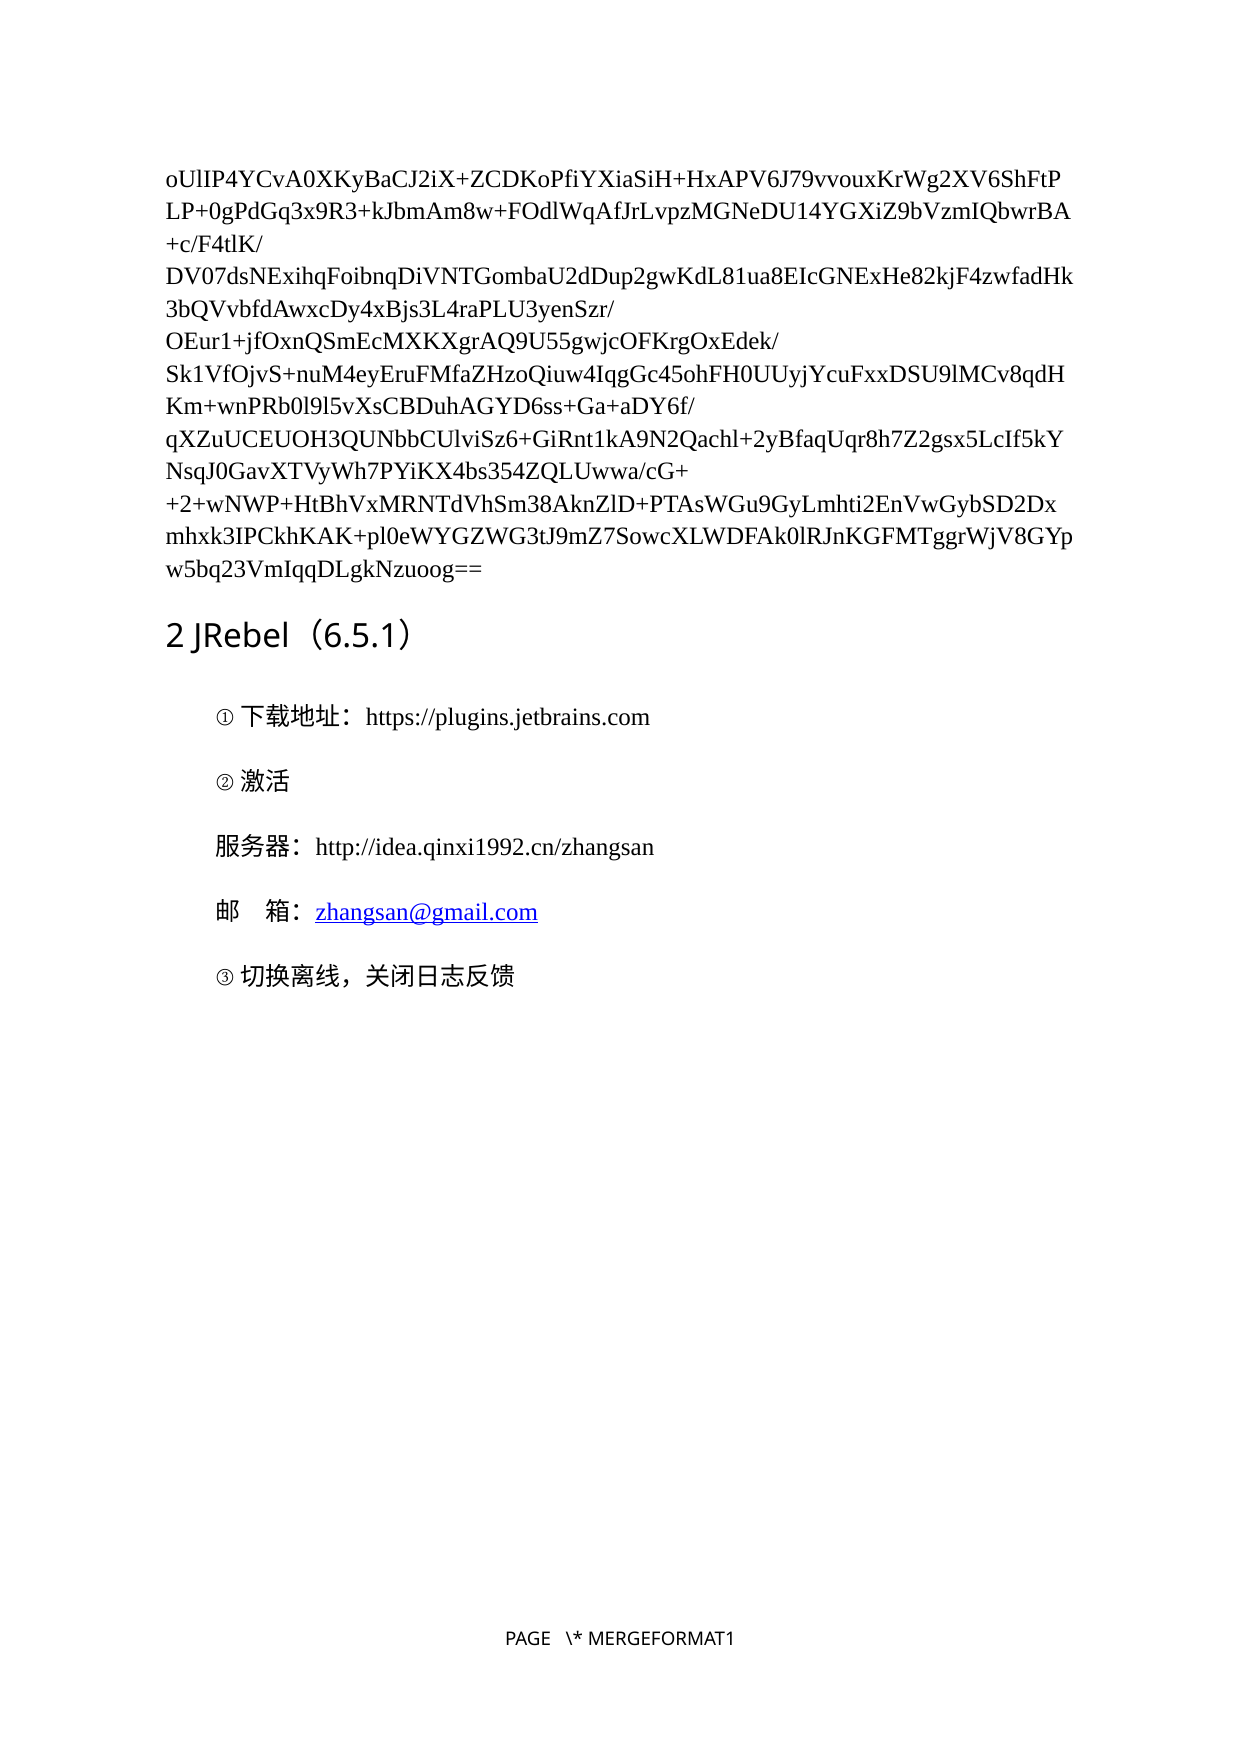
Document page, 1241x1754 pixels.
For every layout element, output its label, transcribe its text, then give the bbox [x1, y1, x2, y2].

text ② 激活 [165, 747, 1075, 812]
text 服务器：http://idea.qinxi1992.cn/zhangsan [165, 812, 1075, 877]
text 邮 箱：zhangsan@gmail.com [165, 877, 1075, 942]
text 2 JRebel（6.5.1） [165, 601, 1075, 666]
text ① 下载地址：https://plugins.jetbrains.com [165, 682, 1075, 747]
text ③ 切换离线，关闭日志反馈 [165, 942, 1075, 1007]
